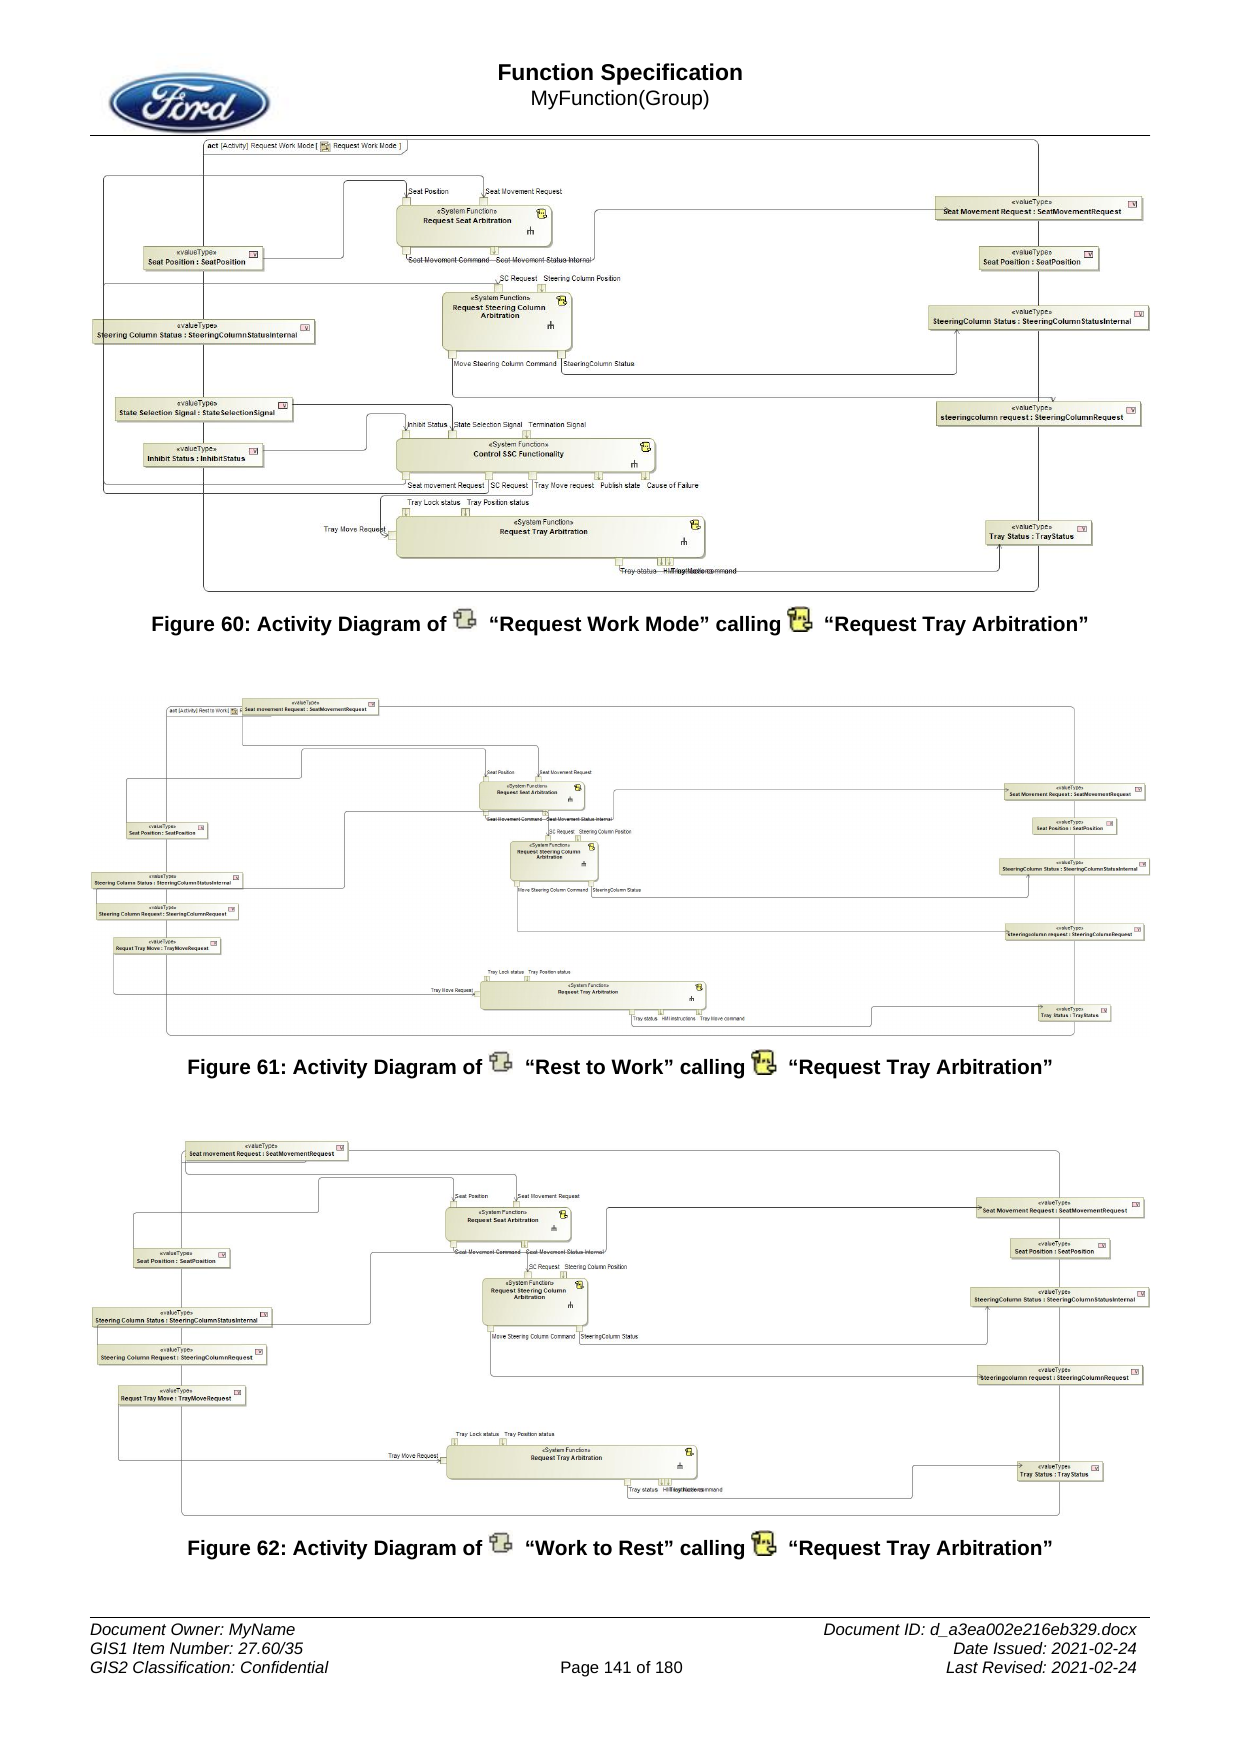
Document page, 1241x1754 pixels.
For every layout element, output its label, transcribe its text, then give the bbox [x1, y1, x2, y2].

text Figure : Activity Diagram of “Request Work Mode” calling “Request Tray Arbitration” [90, 607, 1150, 636]
picture [89, 53, 1151, 594]
picture [787, 606, 813, 632]
text Figure : Activity Diagram of “Rest to Work” calling “Request Tray Arbitration” [90, 1049, 1150, 1079]
text Figure : Activity Diagram of “Work to Rest” calling “Request Tray Arbitration” [90, 1530, 1150, 1559]
picture [89, 1139, 1151, 1518]
picture [488, 1049, 513, 1075]
picture [751, 1530, 777, 1556]
picture [452, 606, 478, 632]
picture [751, 1049, 777, 1075]
picture [488, 1530, 513, 1556]
picture [89, 696, 1151, 1037]
